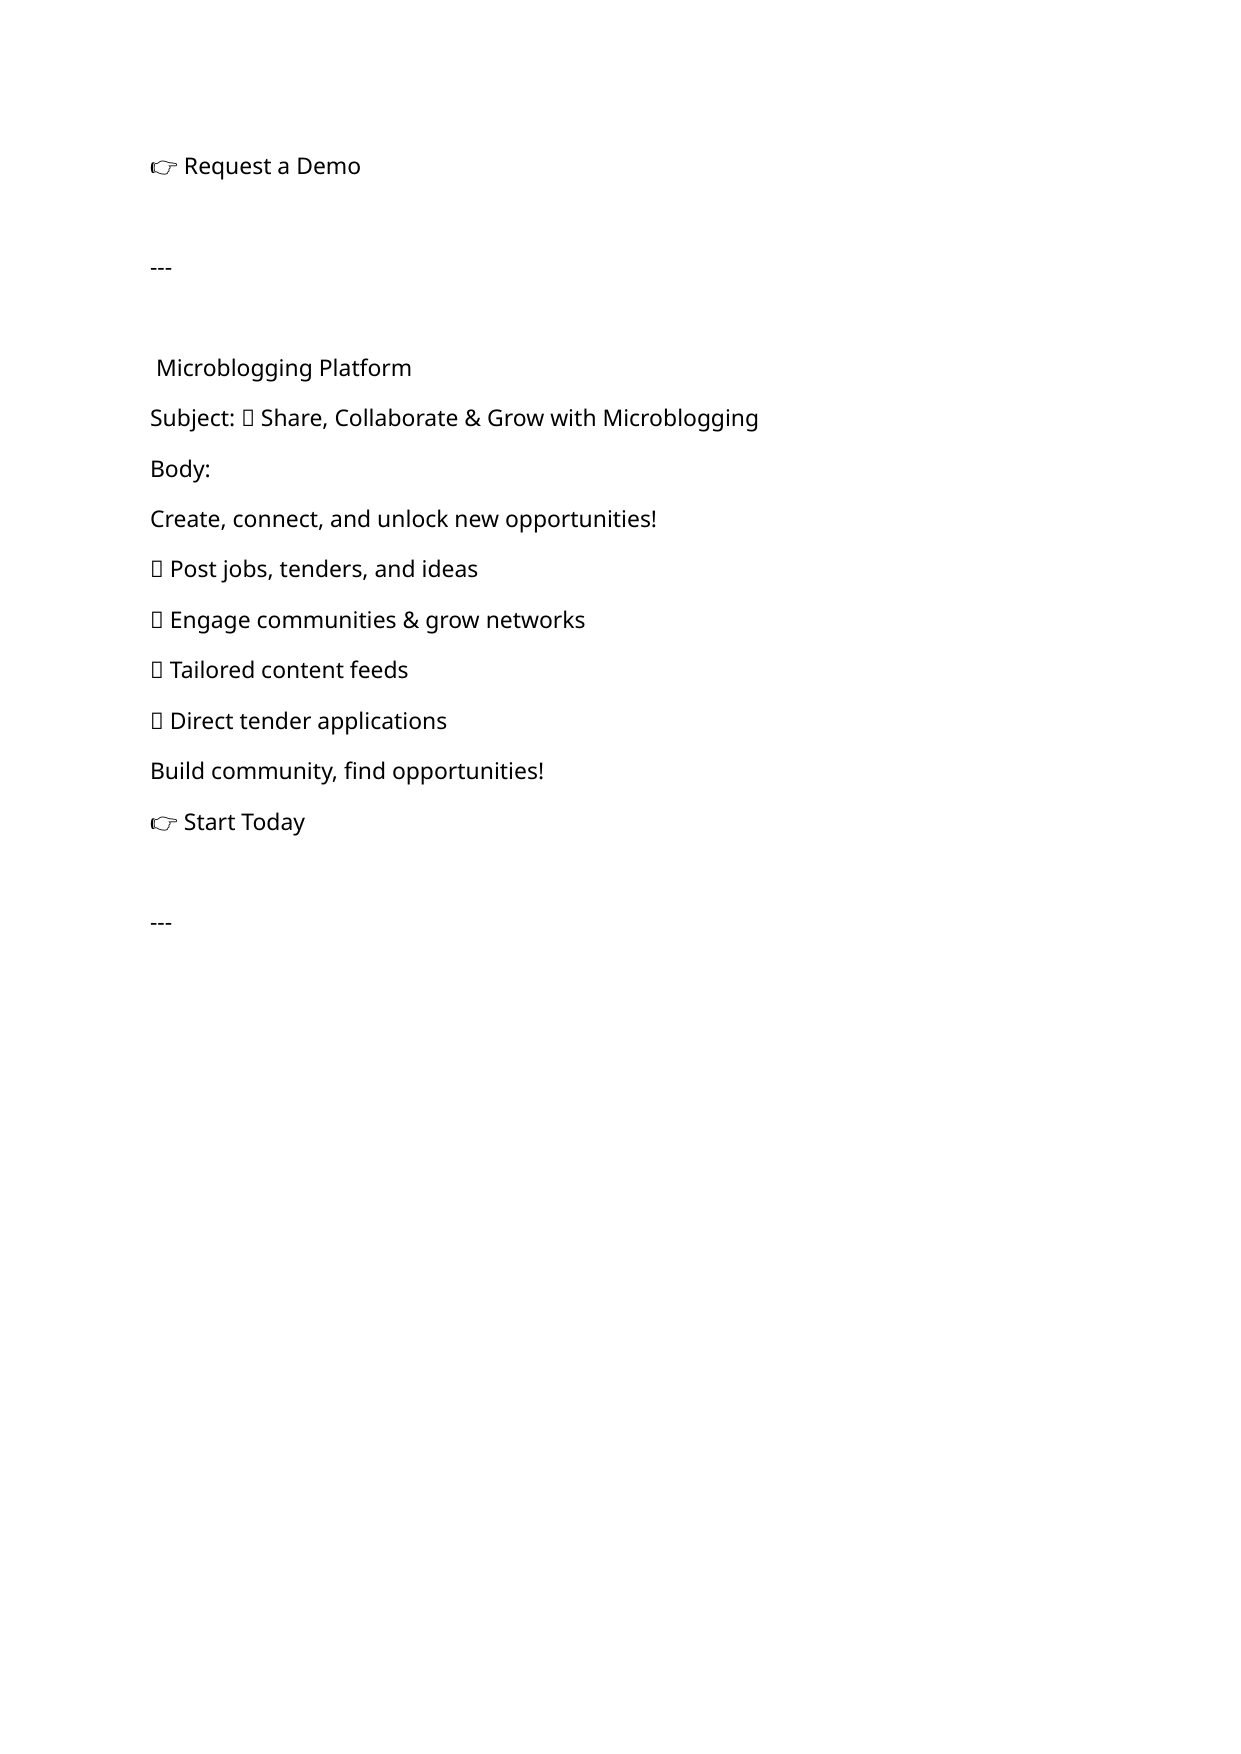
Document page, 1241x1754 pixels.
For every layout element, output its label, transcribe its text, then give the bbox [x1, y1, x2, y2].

text 👉 Request a Demo [150, 150, 1090, 181]
text --- [150, 906, 1090, 937]
text Create, connect, and unlock new opportunities! [150, 503, 1090, 534]
text 👉 Start Today [150, 805, 1090, 837]
text 🔹 Engage communities & grow networks [150, 604, 1090, 635]
text 🔹 Post jobs, tenders, and ideas [150, 553, 1090, 584]
text Subject: 📣 Share, Collaborate & Grow with Microblogging [150, 402, 1090, 433]
text Microblogging Platform [150, 352, 1090, 383]
text 🔹 Tailored content feeds [150, 654, 1090, 685]
text Build community, find opportunities! [150, 755, 1090, 786]
text --- [150, 251, 1090, 282]
text 🔹 Direct tender applications [150, 704, 1090, 736]
text Body: [150, 452, 1090, 484]
